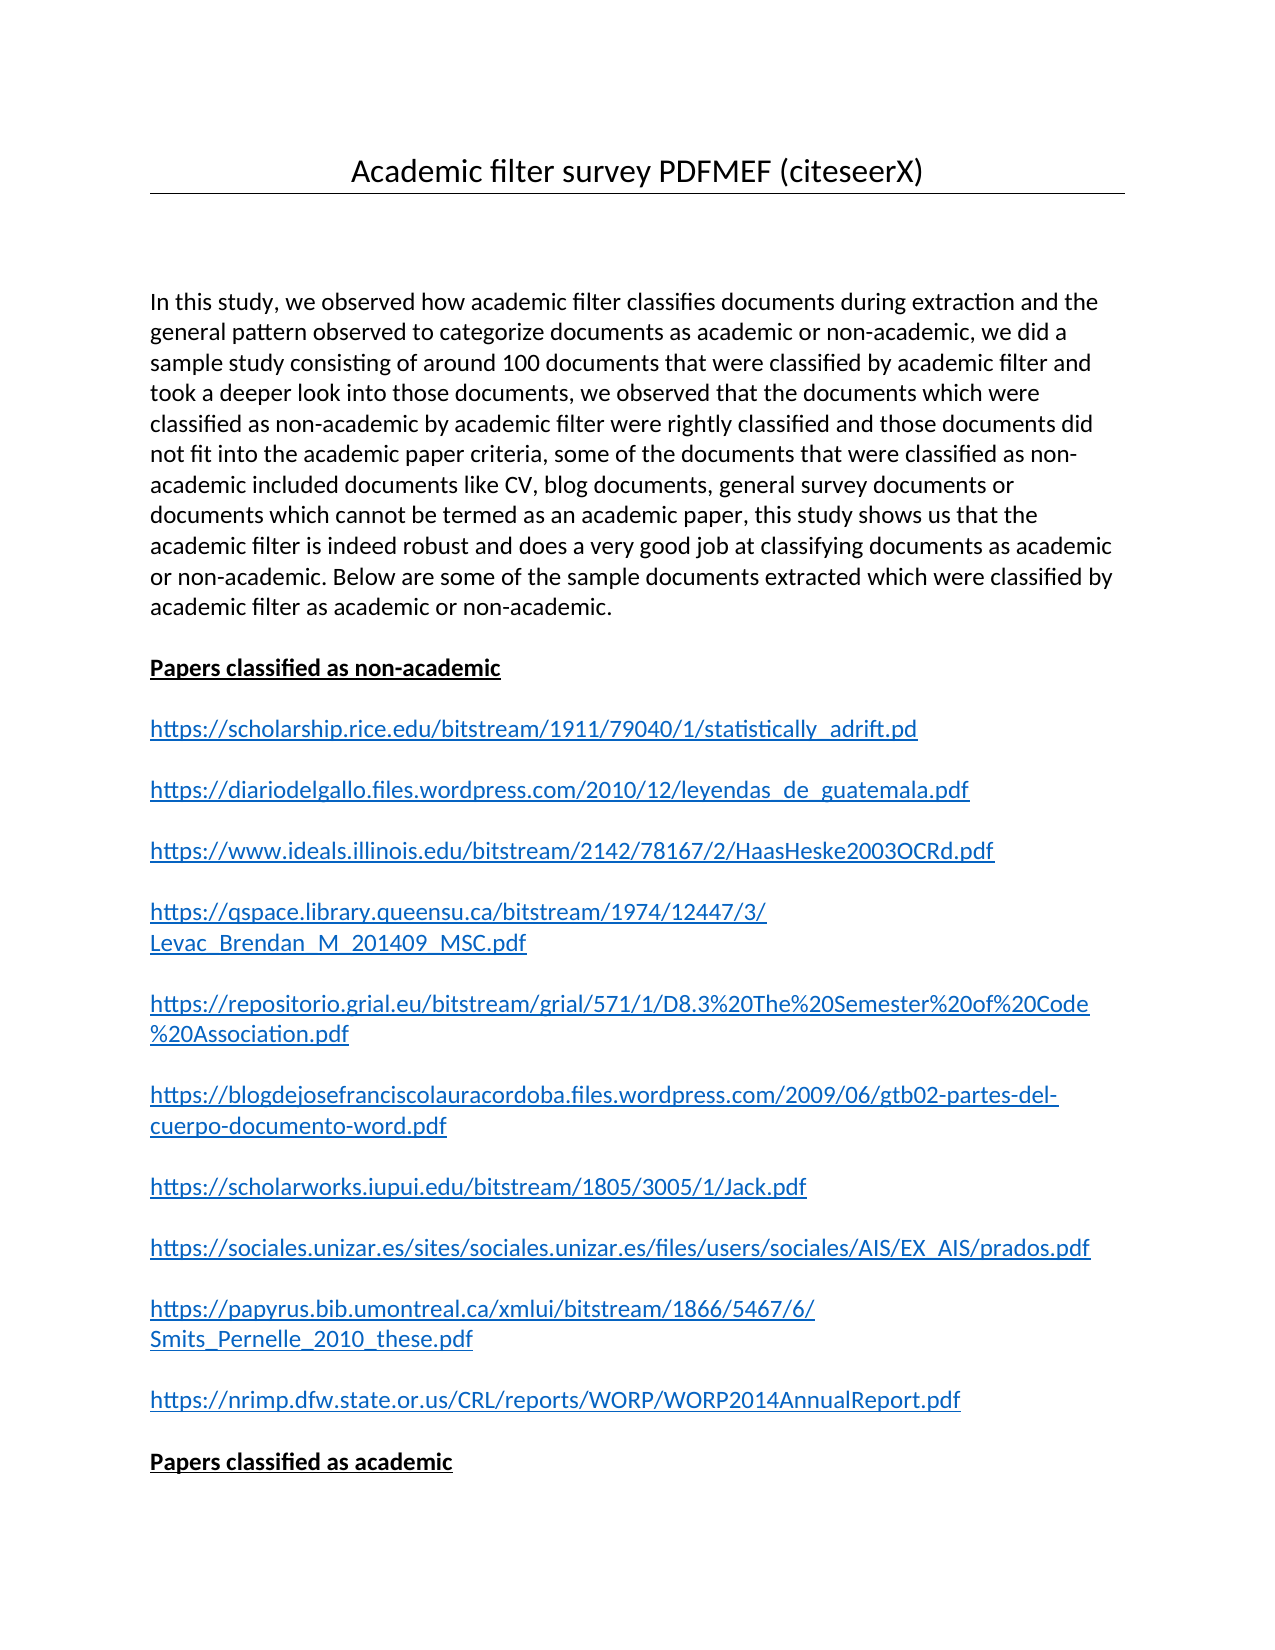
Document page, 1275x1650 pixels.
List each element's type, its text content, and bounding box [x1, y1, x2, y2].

text https://diariodelgallo.files.wordpress.com/2010/12/leyendas_de_guatemala.pdf [150, 774, 1125, 805]
text https://repositorio.grial.eu/bitstream/grial/571/1/D8.3%20The%20Semester%20of%20Code%20Association.pdf [150, 988, 1125, 1049]
text https://sociales.unizar.es/sites/sociales.unizar.es/files/users/sociales/AIS/EX_AIS/prados.pdf [150, 1232, 1125, 1263]
text https://scholarworks.iupui.edu/bitstream/1805/3005/1/Jack.pdf [150, 1171, 1125, 1202]
text https://qspace.library.queensu.ca/bitstream/1974/12447/3/Levac_Brendan_M_201409_MSC.pdf [150, 896, 1125, 957]
text https://www.ideals.illinois.edu/bitstream/2142/78167/2/HaasHeske2003OCRd.pdf [150, 835, 1125, 866]
text Papers classified as academic [150, 1446, 1125, 1476]
text https://scholarship.rice.edu/bitstream/1911/79040/1/statistically_adrift.pd [150, 713, 1125, 744]
text https://nrimp.dfw.state.or.us/CRL/reports/WORP/WORP2014AnnualReport.pdf [150, 1385, 1125, 1415]
text https://papyrus.bib.umontreal.ca/xmlui/bitstream/1866/5467/6/Smits_Pernelle_2010_these.pdf [150, 1293, 1125, 1354]
text Papers classified as non-academic [150, 652, 1125, 683]
text In this study, we observed how academic filter classifies documents during extraction and the general pattern observed to categorize documents as academic or non-academic, we did a sample study consisting of around 100 documents that were classified by academic filter and took a deeper look into those documents, we observed that the documents which were classified as non-academic by academic filter were rightly classified and those documents did not fit into the academic paper criteria, some of the documents that were classified as non-academic included documents like CV, blog documents, general survey documents or documents which cannot be termed as an academic paper, this study shows us that the academic filter is indeed robust and does a very good job at classifying documents as academic or non-academic. Below are some of the sample documents extracted which were classified by academic filter as academic or non-academic. [150, 286, 1125, 622]
text https://blogdejosefranciscolauracordoba.files.wordpress.com/2009/06/gtb02-partes-del-cuerpo-documento-word.pdf [150, 1079, 1125, 1141]
text Academic filter survey PDFMEF (citeseerX) [150, 150, 1125, 193]
